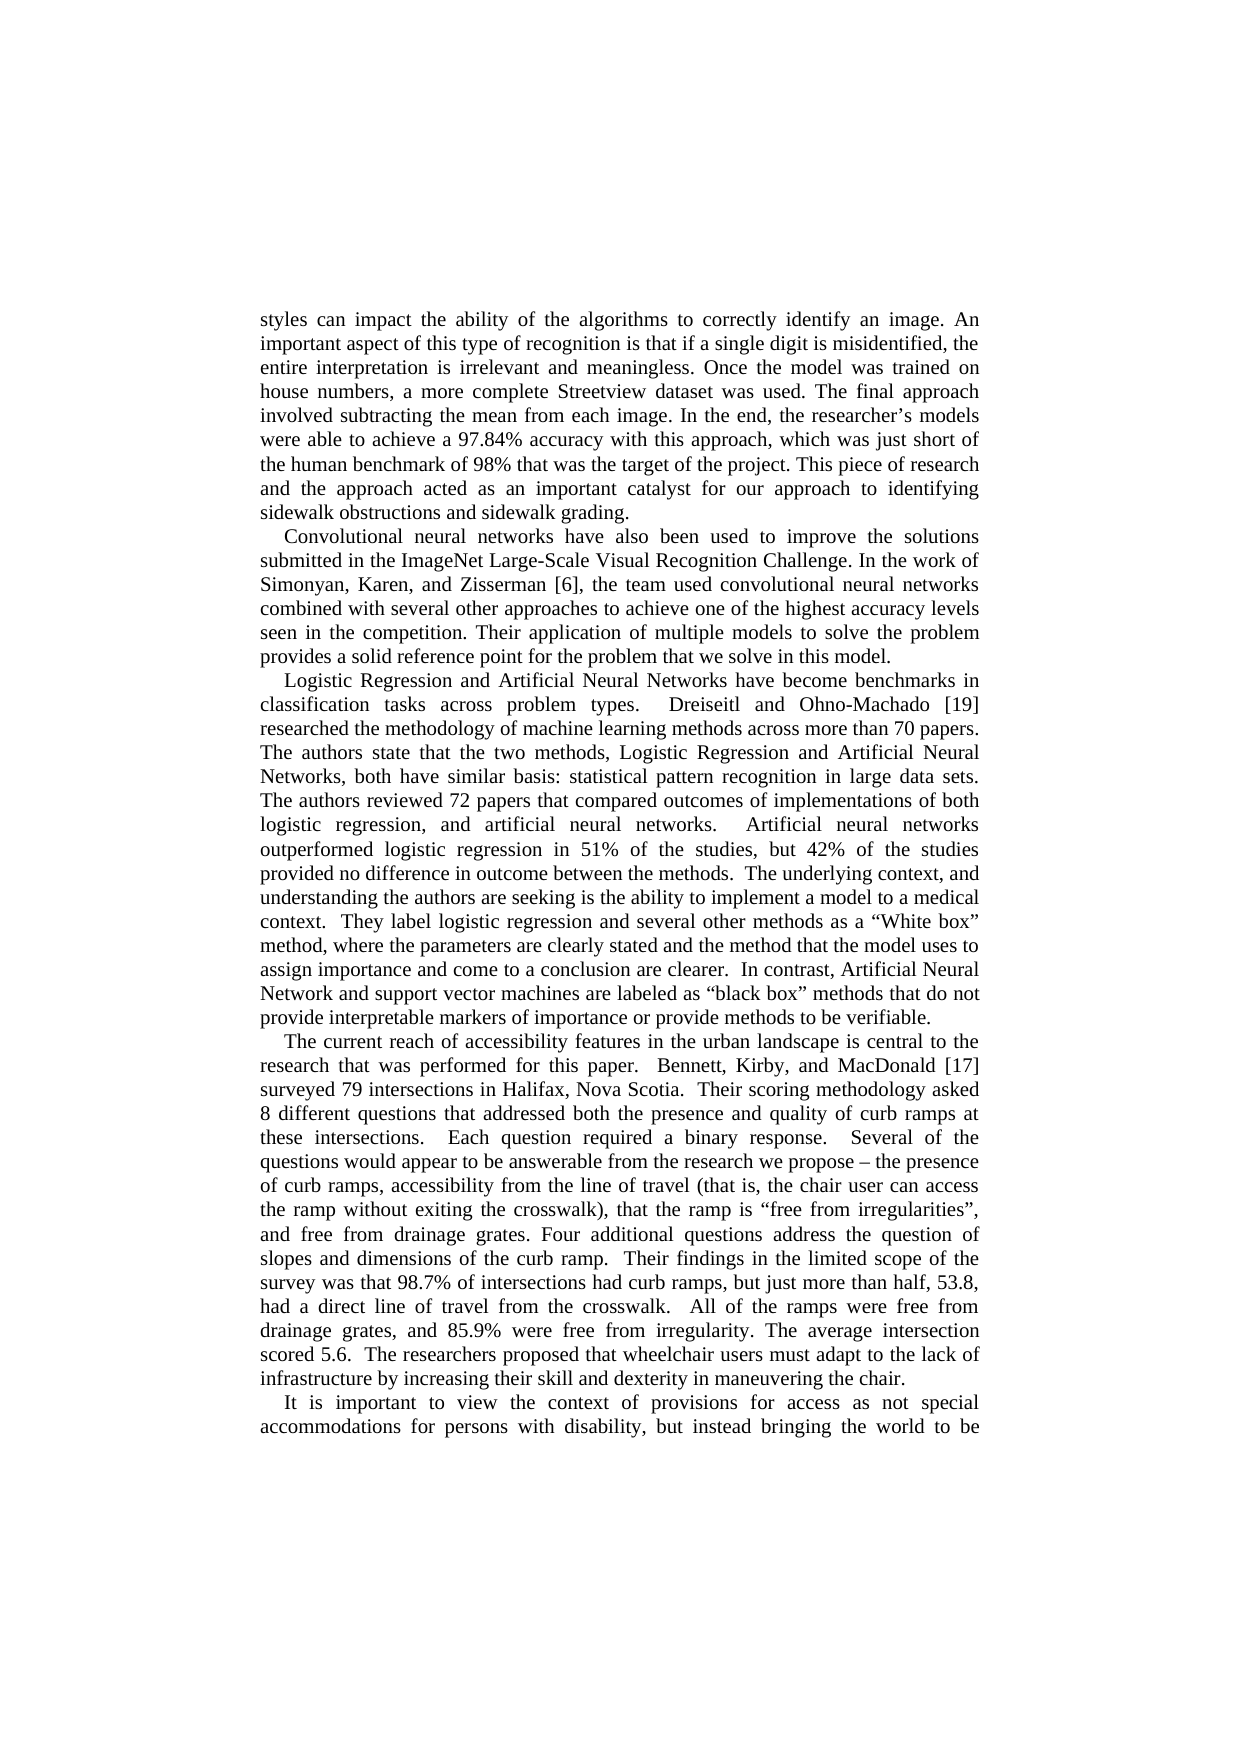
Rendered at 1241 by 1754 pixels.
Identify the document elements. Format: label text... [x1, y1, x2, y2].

text The current reach of accessibility features in the urban landscape is central to the research that was performed for this paper. Bennett, Kirby, and MacDonald [17] surveyed 79 intersections in Halifax, Nova Scotia. Their scoring methodology asked 8 different questions that addressed both the presence and quality of curb ramps at these intersections. Each question required a binary response. Several of the questions would appear to be answerable from the research we propose – the presence of curb ramps, accessibility from the line of travel (that is, the chair user can access the ramp without exiting the crosswalk), that the ramp is “free from irregularities”, and free from drainage grates. Four additional questions address the question of slopes and dimensions of the curb ramp. Their findings in the limited scope of the survey was that 98.7% of intersections had curb ramps, but just more than half, 53.8, had a direct line of travel from the crosswalk. All of the ramps were free from drainage grates, and 85.9% were free from irregularity. The average intersection scored 5.6. The researchers proposed that wheelchair users must adapt to the lack of infrastructure by increasing their skill and dexterity in maneuvering the chair. [260, 1029, 980, 1390]
text Logistic Regression and Artificial Neural Networks have become benchmarks in classification tasks across problem types. Dreiseitl and Ohno-Machado [19] researched the methodology of machine learning methods across more than 70 papers. The authors state that the two methods, Logistic Regression and Artificial Neural Networks, both have similar basis: statistical pattern recognition in large data sets. The authors reviewed 72 papers that compared outcomes of implementations of both logistic regression, and artificial neural networks. Artificial neural networks outperformed logistic regression in 51% of the studies, but 42% of the studies provided no difference in outcome between the methods. The underlying context, and understanding the authors are seeking is the ability to implement a model to a medical context. They label logistic regression and several other methods as a “White box” method, where the parameters are clearly stated and the method that the model uses to assign importance and come to a conclusion are clearer. In contrast, Artificial Neural Network and support vector machines are labeled as “black box” methods that do not provide interpretable markers of importance or provide methods to be verifiable. [260, 668, 980, 1029]
text Convolutional neural networks have also been used to improve the solutions submitted in the ImageNet Large-Scale Visual Recognition Challenge. In the work of Simonyan, Karen, and Zisserman [6], the team used convolutional neural networks combined with several other approaches to achieve one of the highest accuracy levels seen in the competition. Their application of multiple models to solve the problem provides a solid reference point for the problem that we solve in this model. [260, 524, 980, 668]
